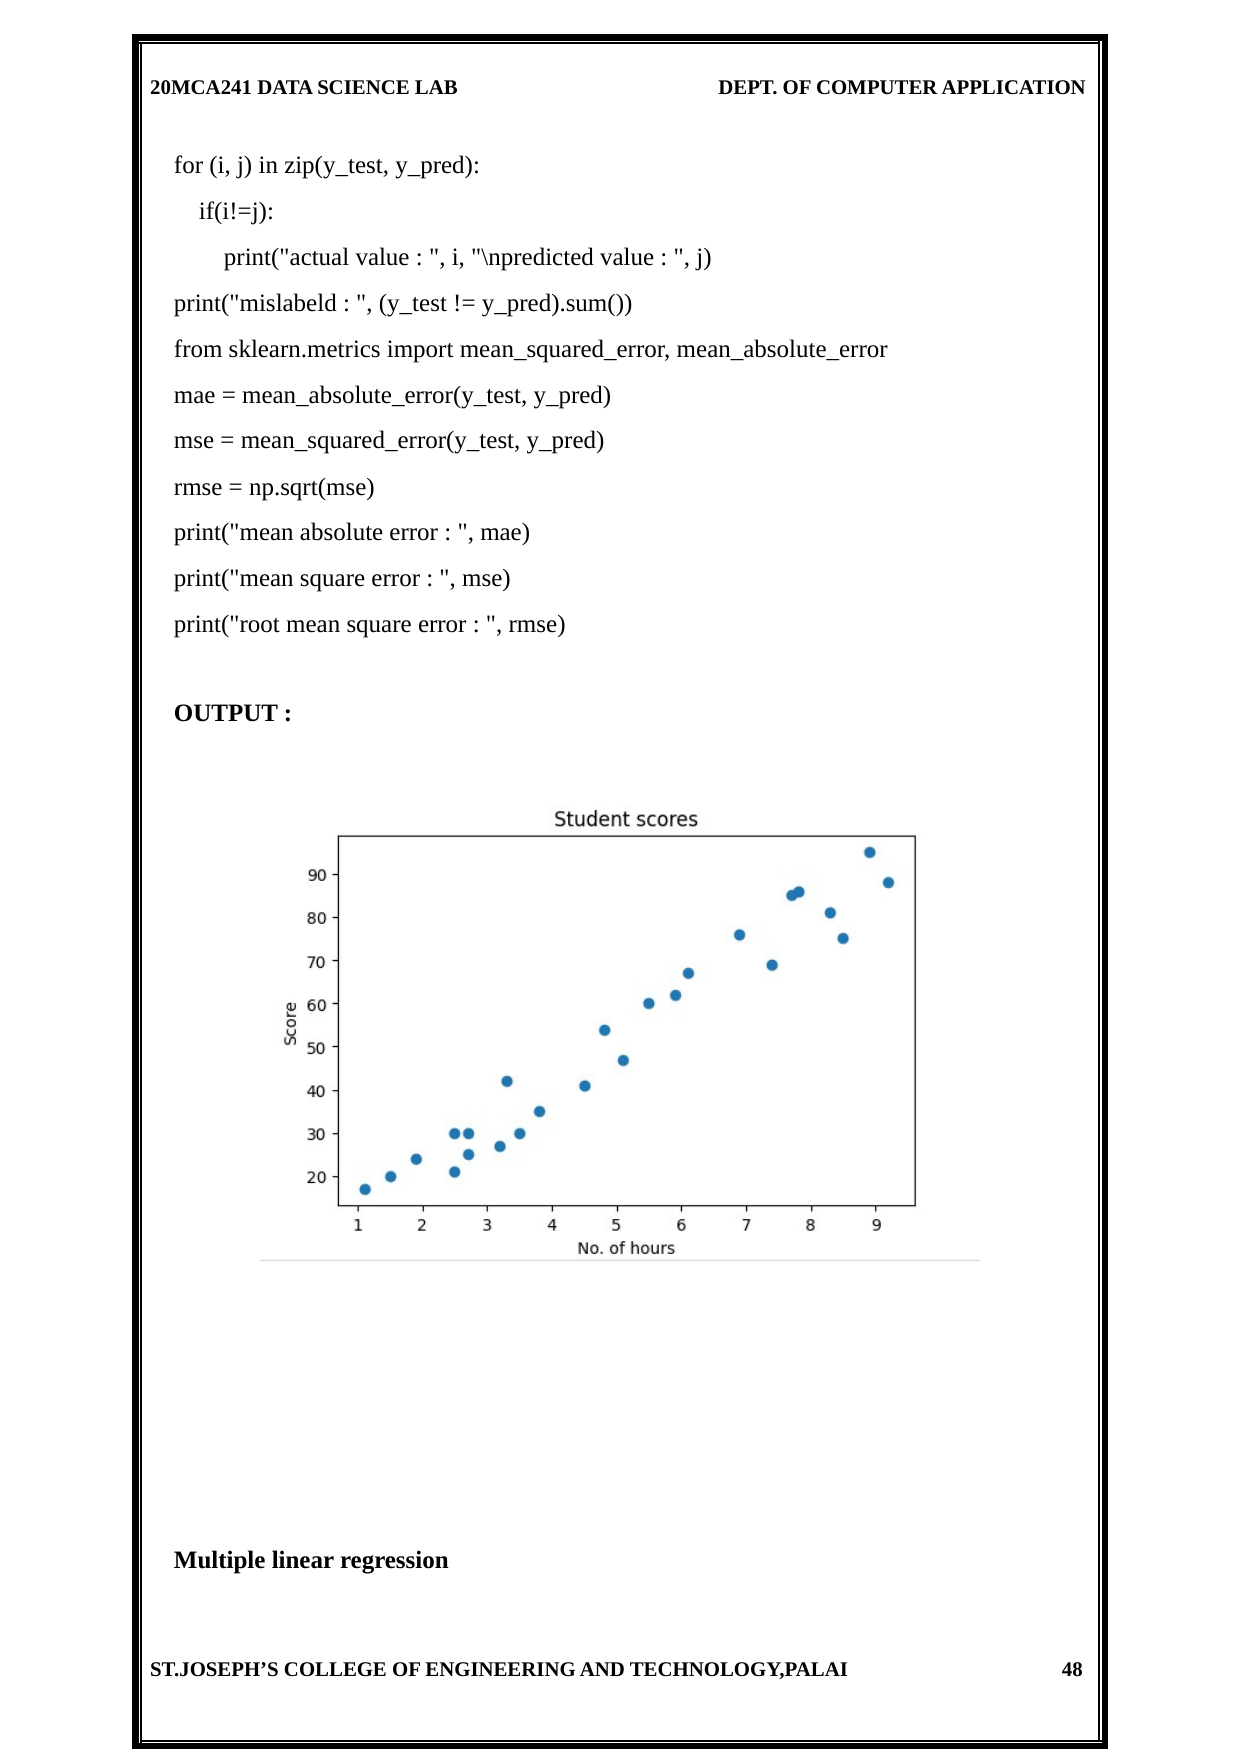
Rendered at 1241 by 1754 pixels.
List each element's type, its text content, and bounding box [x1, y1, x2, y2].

text OUTPUT : [174, 698, 1067, 727]
text if(i!=j): [174, 196, 1067, 225]
text print("mean absolute error : ", mae) [174, 517, 1067, 546]
text for (i, j) in zip(y_test, y_pred): [174, 150, 1067, 179]
text from sklearn.metrics import mean_squared_error, mean_absolute_error [174, 334, 1067, 362]
text rmse = np.sqrt(mse) [174, 472, 1067, 500]
text print("actual value : ", i, "\npredicted value : ", j) [174, 242, 1067, 271]
text mse = mean_squared_error(y_test, y_pred) [174, 426, 1067, 454]
picture [260, 795, 980, 1261]
text print("mislabeld : ", (y_test != y_pred).sum()) [174, 288, 1067, 317]
text print("root mean square error : ", rmse) [174, 609, 1067, 638]
text mae = mean_absolute_error(y_test, y_pred) [174, 380, 1067, 408]
text Multiple linear regression [174, 1546, 1067, 1574]
text print("mean square error : ", mse) [174, 563, 1067, 592]
